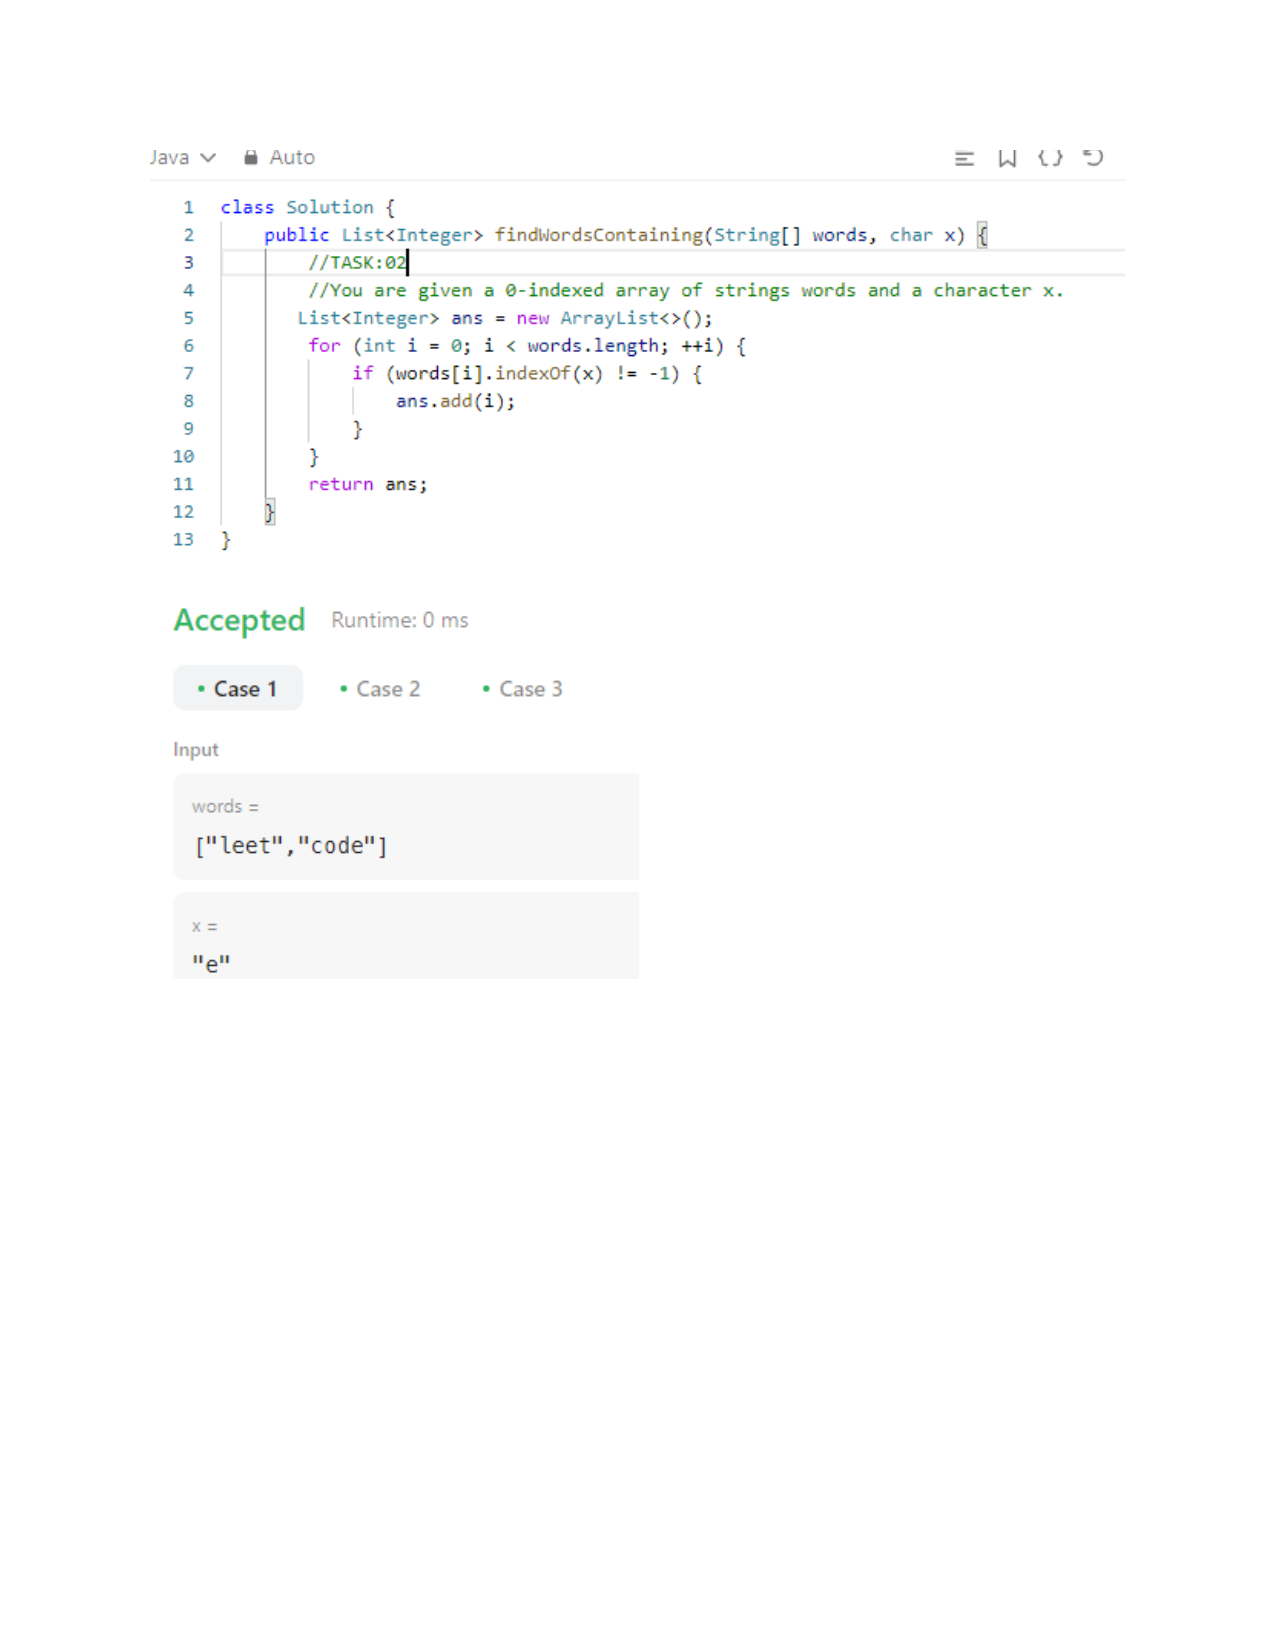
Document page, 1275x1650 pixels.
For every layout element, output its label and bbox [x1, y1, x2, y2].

picture [150, 150, 1125, 598]
picture [150, 601, 639, 979]
